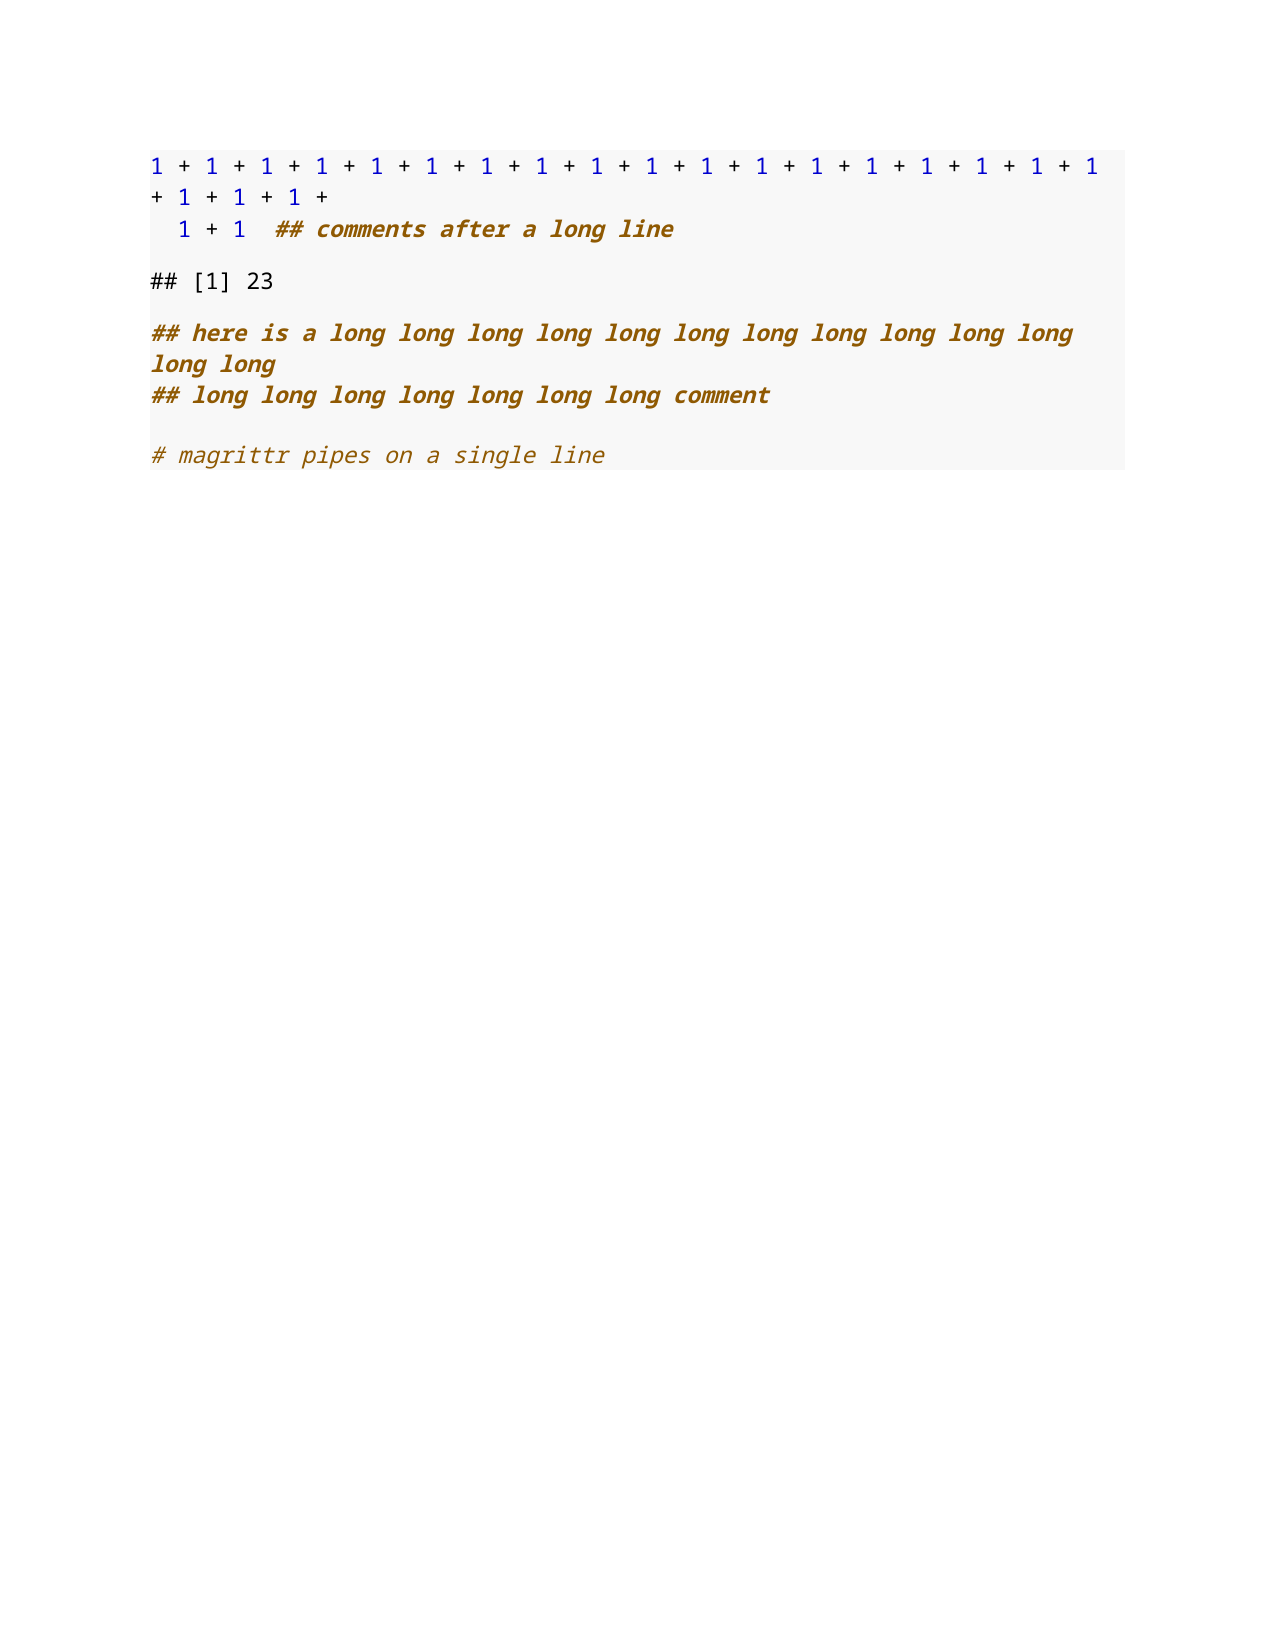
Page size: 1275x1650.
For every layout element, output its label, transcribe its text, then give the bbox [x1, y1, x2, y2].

text ## here is a long long long long long long long long long long long long long ## long long long long long long long comment # magrittr pipes on a single line [150, 317, 1125, 470]
text ## [1] 23 [150, 264, 1125, 296]
text 1 + 1 + 1 + 1 + 1 + 1 + 1 + 1 + 1 + 1 + 1 + 1 + 1 + 1 + 1 + 1 + 1 + 1 + 1 + 1 + 1 + 1 + 1 ## comments after a long line [150, 150, 1125, 244]
